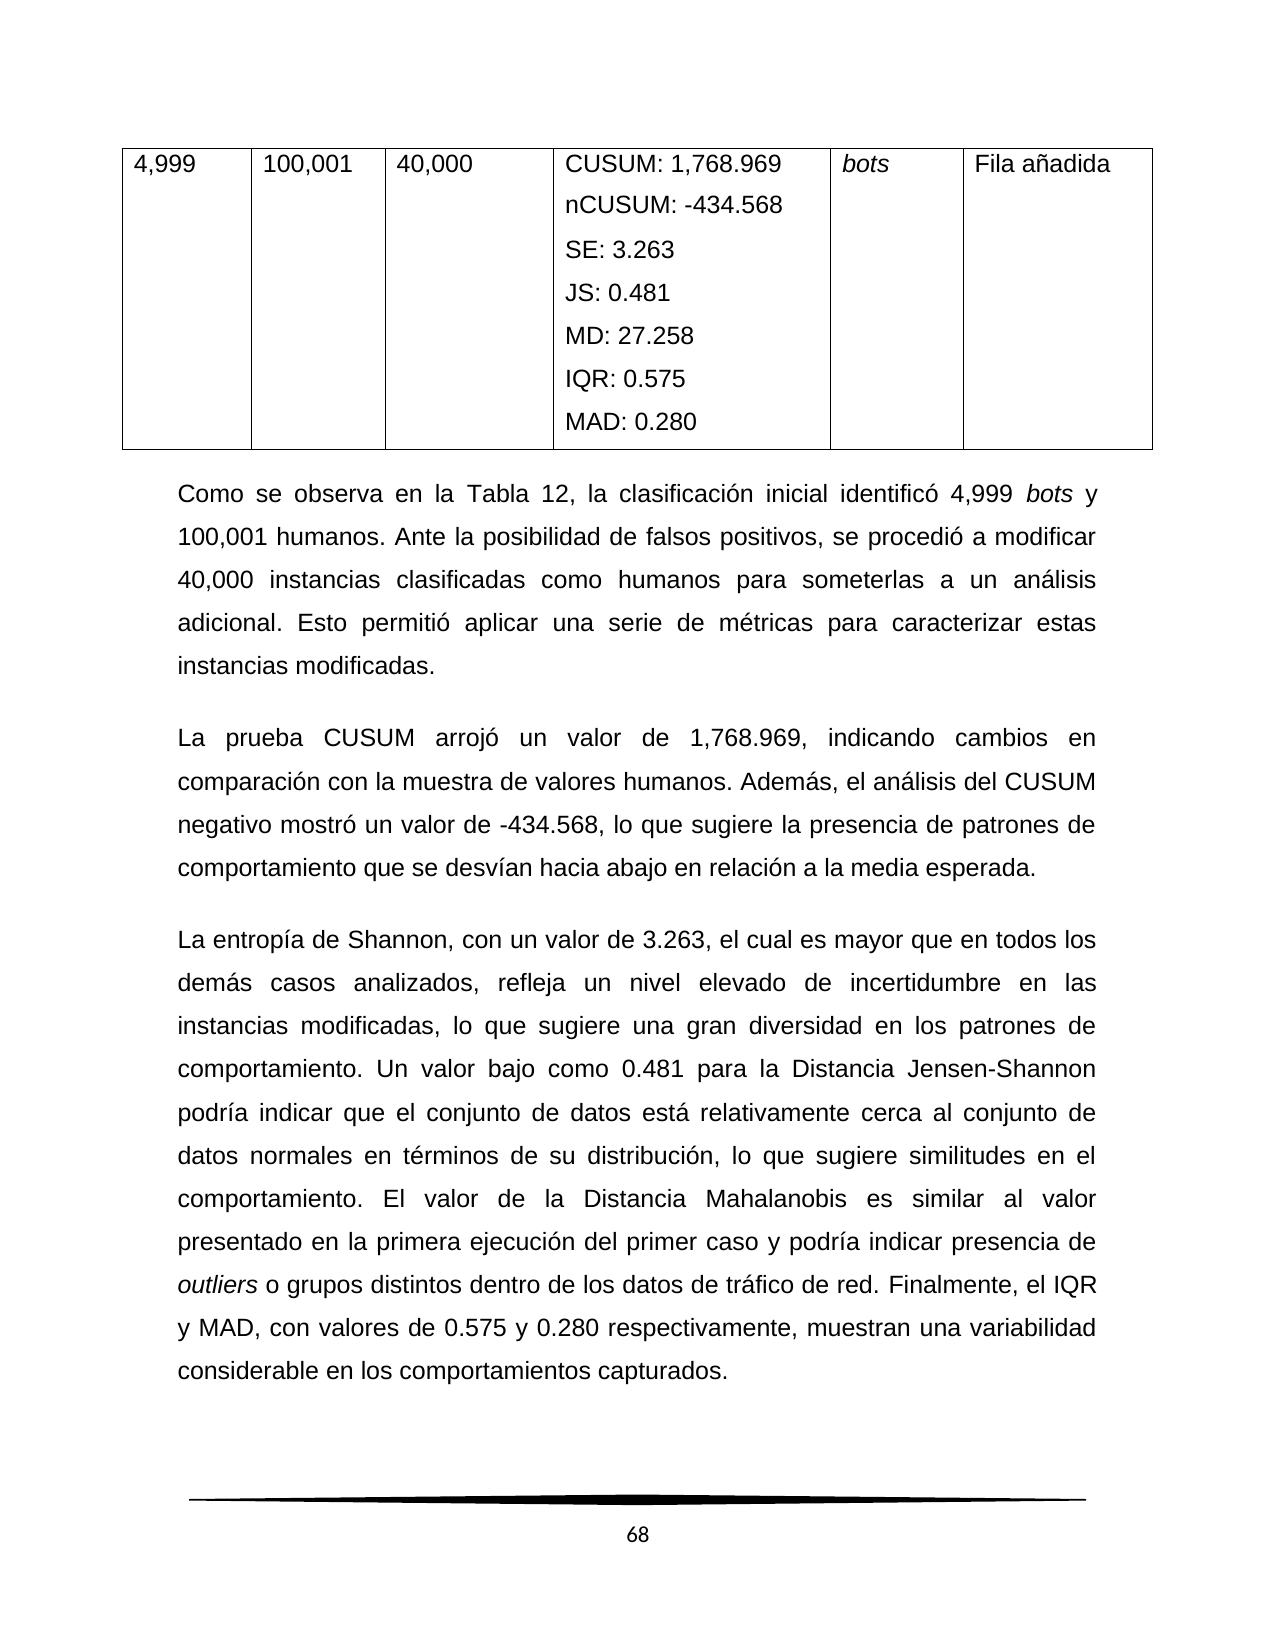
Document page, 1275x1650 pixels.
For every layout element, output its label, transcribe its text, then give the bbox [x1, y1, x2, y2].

table_cell 4,999 [123, 149, 251, 191]
table_cell bots [831, 149, 963, 191]
text Como se observa en la tabla 12, la clasificación inicial identificó 4,999 bots y 100,001 humanos. Ante la posibilidad de falsos positivos, se procedió a modificar 40,000 instancias clasificadas como humanos para someterlas a un análisis adicional. Esto permitió aplicar una serie de métricas para caracterizar estas instancias modificadas. [177, 479, 1098, 680]
text La prueba CUSUM arrojó un valor de 1,768.969, indicando cambios en comparación con la muestra de valores humanos. Además, el análisis del CUSUM negativo mostró un valor de -434.568, lo que sugiere la presencia de patrones de comportamiento que se desvían hacia abajo en relación a la media esperada. [177, 723, 1098, 882]
table_cell MD: 27.258 [554, 320, 830, 363]
table_cell SE: 3.263 [554, 234, 830, 277]
table_cell [123, 191, 251, 448]
table_cell nCUSUM: -434.568 [554, 191, 830, 234]
table_cell 40,000 [386, 149, 553, 191]
table_cell CUSUM: 1,768.969 [554, 149, 830, 191]
table_cell [252, 191, 385, 448]
table_cell Fila añadida [964, 149, 1152, 191]
table_cell 100,001 [252, 149, 385, 191]
text La entropía de Shannon, con un valor de 3.263, el cual es mayor que en todos los demás casos analizados, refleja un nivel elevado de incertidumbre en las instancias modificadas, lo que sugiere una gran diversidad en los patrones de comportamiento. Un valor bajo como 0.481 para la Distancia Jensen-Shannon podría indicar que el conjunto de datos está relativamente cerca al conjunto de datos normales en términos de su distribución, lo que sugiere similitudes en el comportamiento. El valor de la Distancia Mahalanobis es similar al valor presentado en la primera ejecución del primer caso y podría indicar presencia de outliers o grupos distintos dentro de los datos de tráfico de red. Finalmente, el IQR y MAD, con valores de 0.575 y 0.280 respectivamente, muestran una variabilidad considerable en los comportamientos capturados. [177, 925, 1098, 1385]
table_cell JS: 0.481 [554, 277, 830, 320]
table_cell IQR: 0.575 [554, 363, 830, 406]
table_cell [386, 191, 553, 448]
table_cell [831, 191, 963, 448]
table_cell MAD: 0.280 [554, 406, 830, 448]
table_cell [964, 191, 1152, 448]
